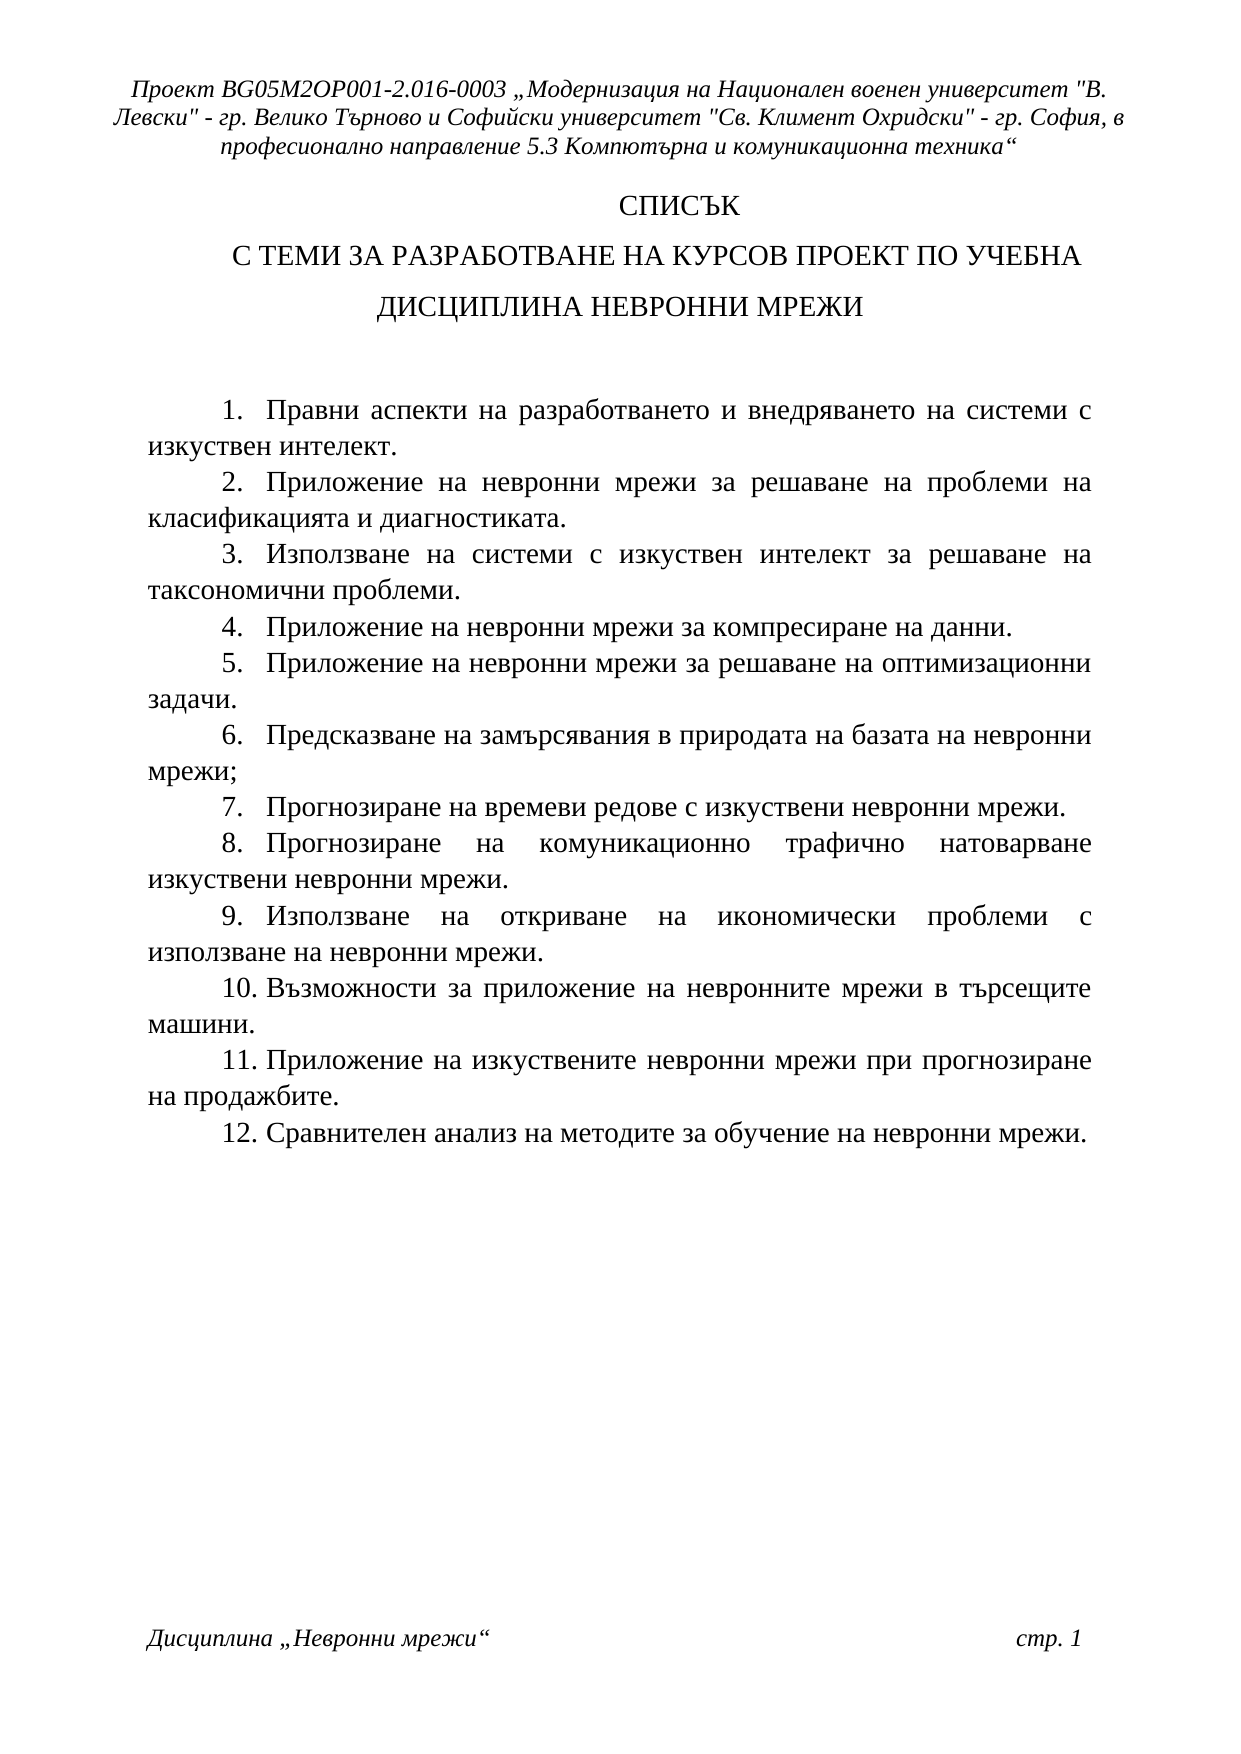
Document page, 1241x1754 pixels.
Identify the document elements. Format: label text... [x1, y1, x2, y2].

text С ТЕМИ ЗА РАЗРАБОТВАНЕ НА КУРСОВ ПРОЕКТ ПО УЧЕБНА ДИСЦИПЛИНА НЕВРОННИ МРЕЖИ [148, 238, 1093, 322]
list Приложение на невронни мрежи за решаване на проблеми на класификацията и диагностиката. [148, 464, 1093, 534]
list Правни аспекти на разработването и внедряването на системи с изкуствен интелект. [148, 392, 1093, 461]
list Приложение на изкуствените невронни мрежи при прогнозиране на продажбите. [148, 1042, 1093, 1112]
list Приложение на невронни мрежи за компресиране на данни. [148, 609, 1093, 642]
list Приложение на невронни мрежи за решаване на оптимизационни задачи. [148, 645, 1093, 714]
text СПИСЪК [148, 188, 1093, 222]
list Предсказване на замърсявания в природата на базата на невронни мрежи; [148, 717, 1093, 787]
list Възможности за приложение на невронните мрежи в търсещите машини. [148, 970, 1093, 1040]
list Използване на системи с изкуствен интелект за решаване на таксономични проблеми. [148, 536, 1093, 606]
list Прогнозиране на комуникационно трафично натоварване изкуствени невронни мрежи. [148, 826, 1093, 895]
list Сравнителен анализ на методите за обучение на невронни мрежи. [148, 1115, 1093, 1148]
list Използване на откриване на икономически проблеми с използване на невронни мрежи. [148, 898, 1093, 967]
list Прогнозиране на времеви редове с изкуствени невронни мрежи. [148, 789, 1093, 823]
